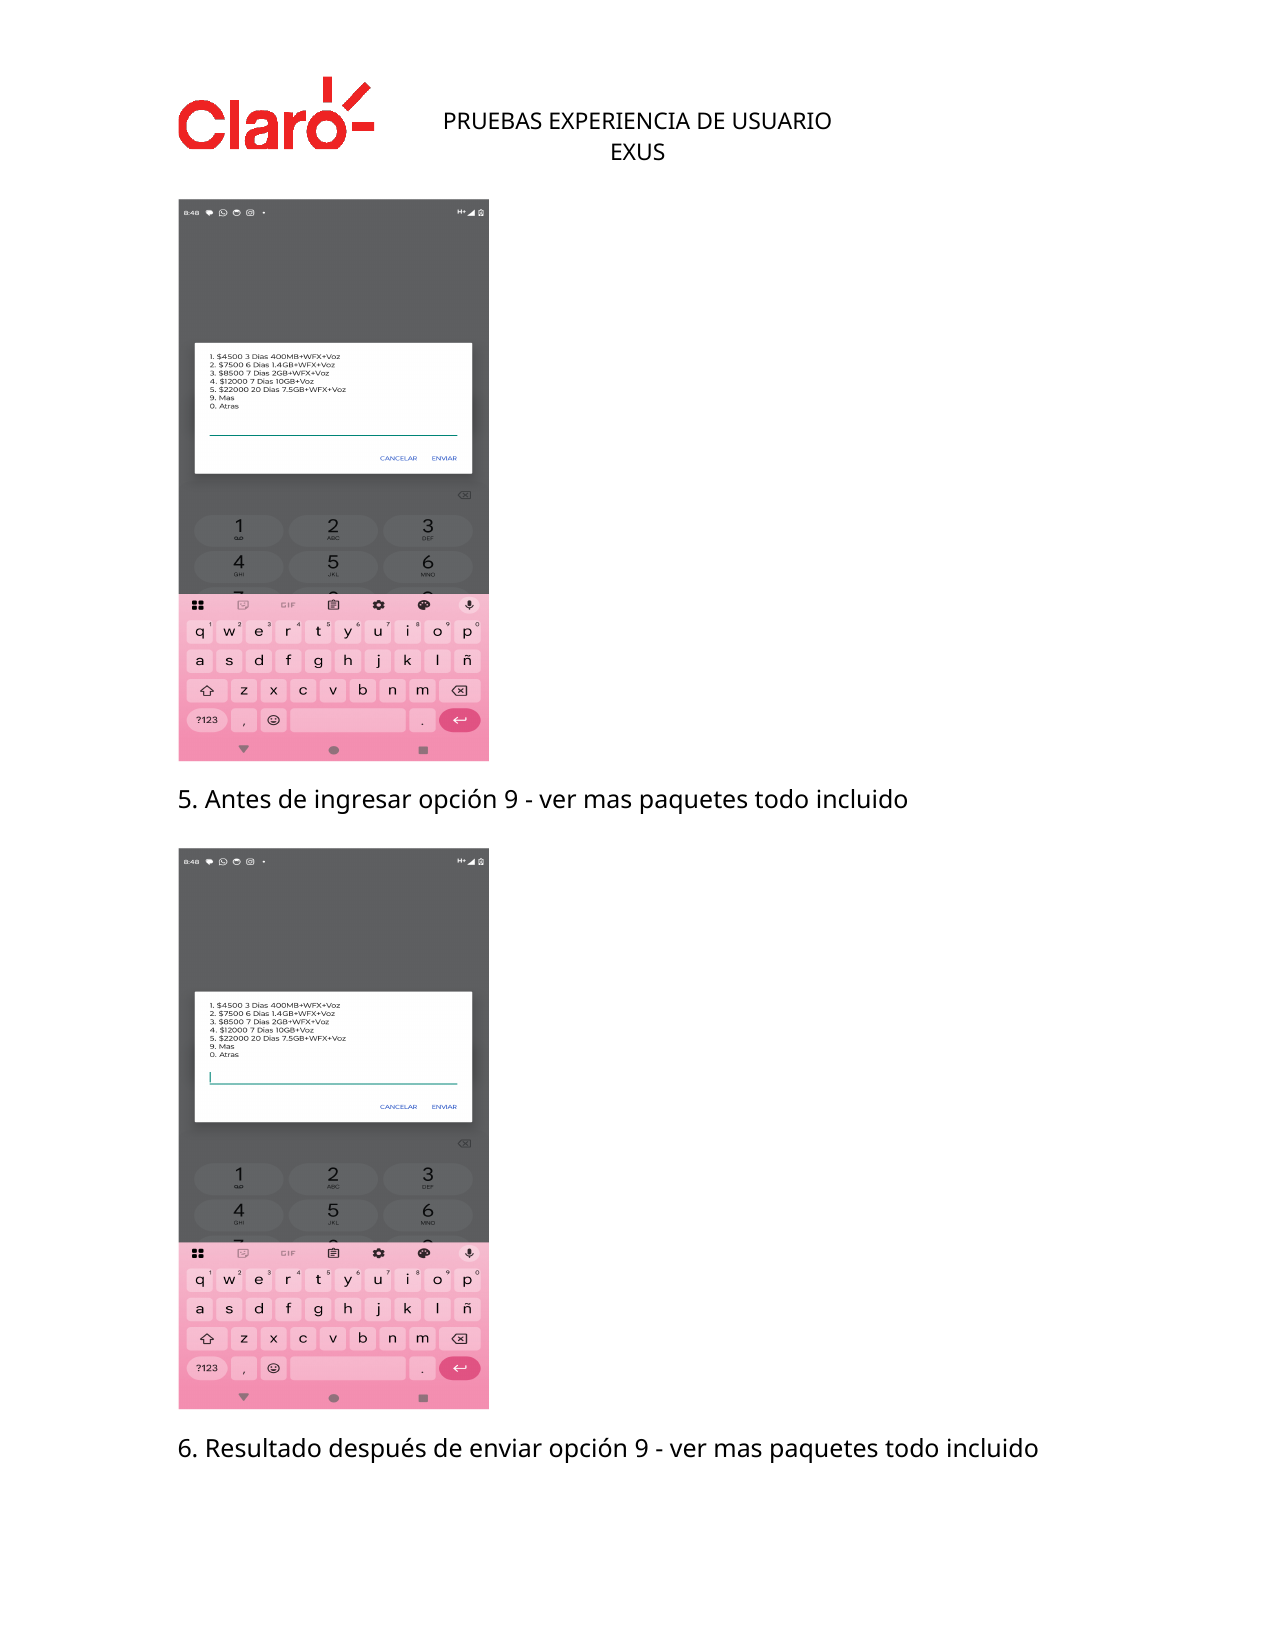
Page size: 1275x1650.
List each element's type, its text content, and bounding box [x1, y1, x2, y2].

picture [177, 198, 490, 762]
picture [177, 847, 490, 1410]
text 6. Resultado después de enviar opción 9 - ver mas paquetes todo incluido [177, 1431, 1098, 1465]
picture [177, 76, 374, 149]
text 5. Antes de ingresar opción 9 - ver mas paquetes todo incluido [177, 782, 1098, 816]
